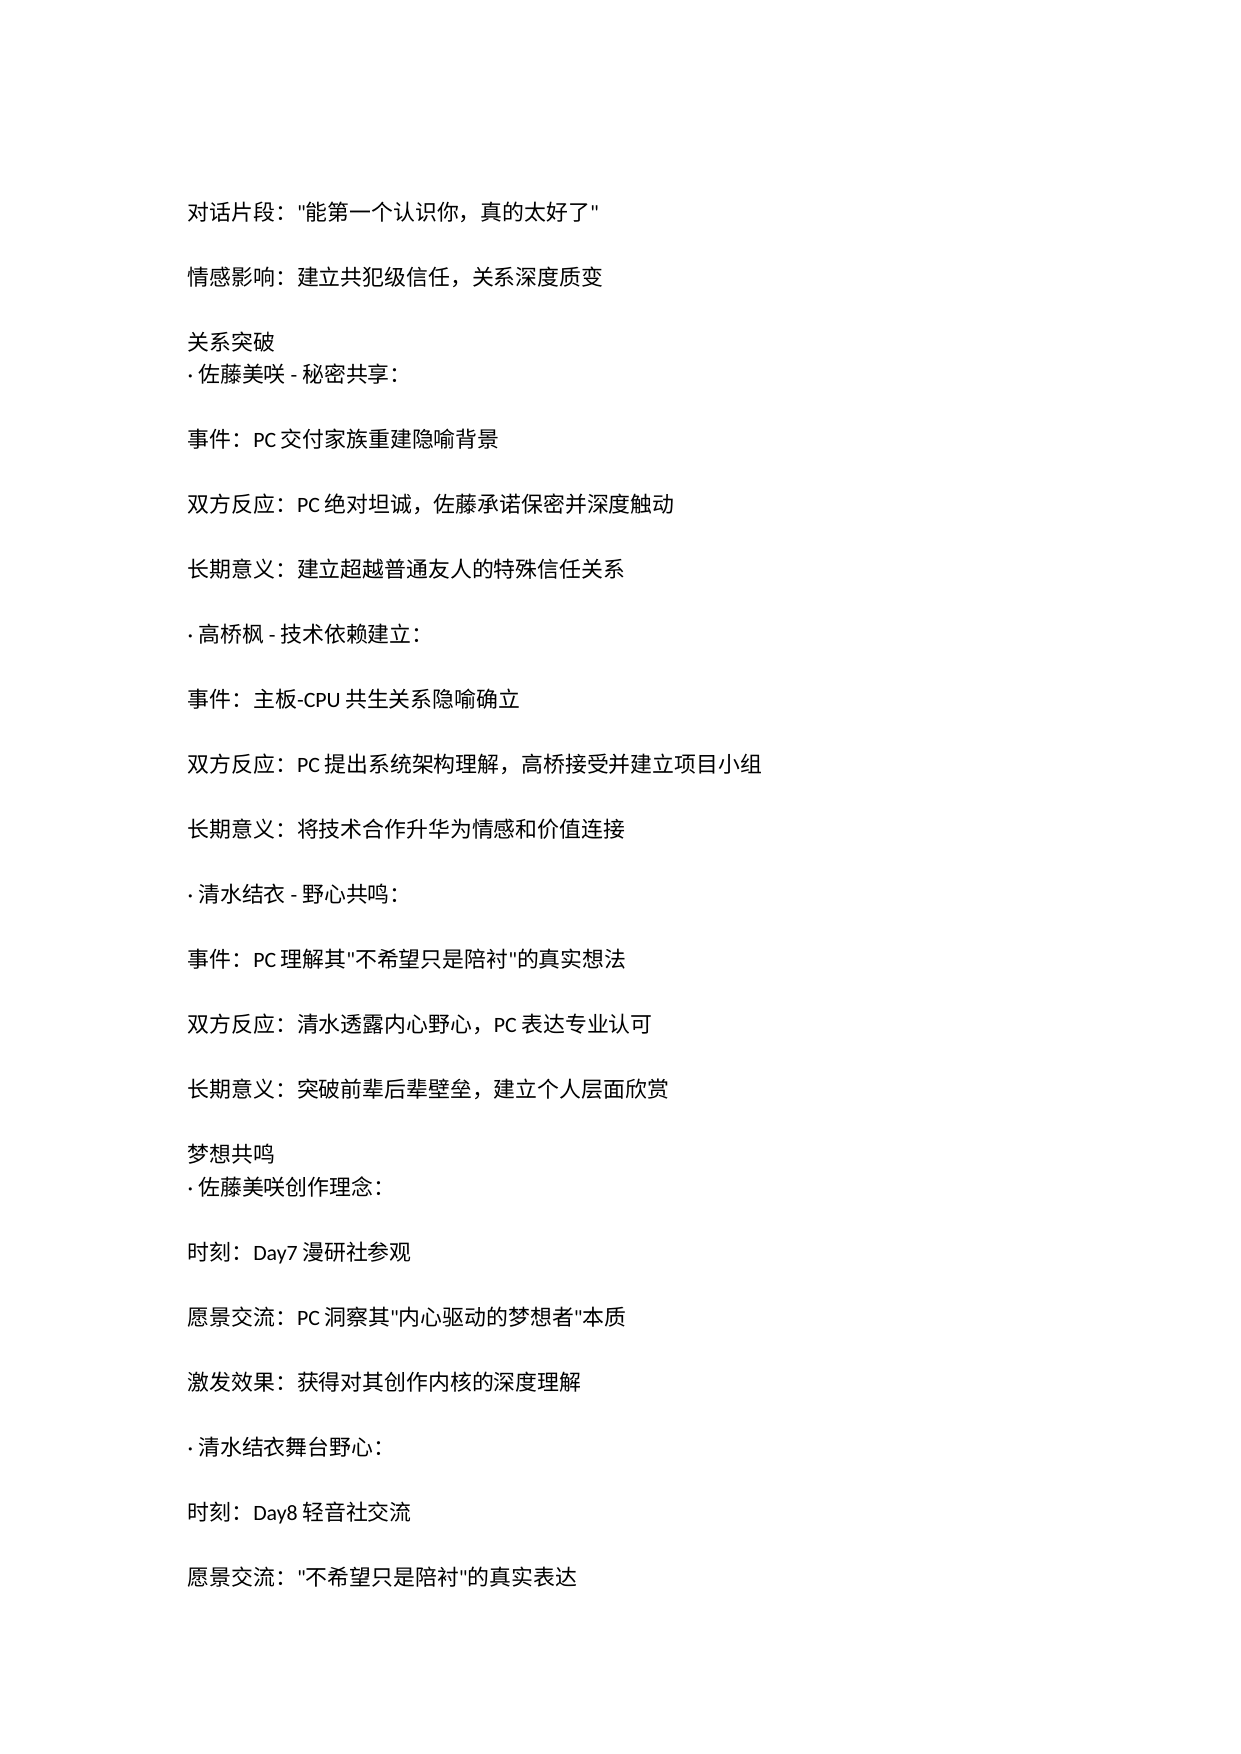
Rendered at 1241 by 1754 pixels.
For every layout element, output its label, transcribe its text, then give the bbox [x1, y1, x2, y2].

text · 清水结衣舞台野心： [187, 1429, 1053, 1462]
text 时刻：Day8轻音社交流 [187, 1494, 1053, 1527]
text 双方反应：PC绝对坦诚，佐藤承诺保密并深度触动 [187, 487, 1053, 519]
text 长期意义：突破前辈后辈壁垒，建立个人层面欣赏 [187, 1072, 1053, 1104]
text · 高桥枫 - 技术依赖建立： [187, 617, 1053, 649]
text · 佐藤美咲 - 秘密共享： [187, 357, 1053, 389]
text 情感影响：建立共犯级信任，关系深度质变 [187, 259, 1053, 292]
text 双方反应：PC提出系统架构理解，高桥接受并建立项目小组 [187, 747, 1053, 779]
text 激发效果：获得对其创作内核的深度理解 [187, 1364, 1053, 1397]
text 时刻：Day7漫研社参观 [187, 1234, 1053, 1267]
text 愿景交流：PC洞察其"内心驱动的梦想者"本质 [187, 1299, 1053, 1332]
text 对话片段："能第一个认识你，真的太好了" [187, 194, 1053, 227]
text 长期意义：将技术合作升华为情感和价值连接 [187, 812, 1053, 844]
text · 佐藤美咲创作理念： [187, 1169, 1053, 1202]
text 事件：主板-CPU共生关系隐喻确立 [187, 682, 1053, 714]
text 事件：PC交付家族重建隐喻背景 [187, 422, 1053, 454]
text 愿景交流："不希望只是陪衬"的真实表达 [187, 1559, 1053, 1592]
text 梦想共鸣 [187, 1137, 1053, 1169]
text · 清水结衣 - 野心共鸣： [187, 877, 1053, 909]
text 事件：PC理解其"不希望只是陪衬"的真实想法 [187, 942, 1053, 974]
text 关系突破 [187, 324, 1053, 357]
text 双方反应：清水透露内心野心，PC表达专业认可 [187, 1007, 1053, 1039]
text 长期意义：建立超越普通友人的特殊信任关系 [187, 552, 1053, 584]
